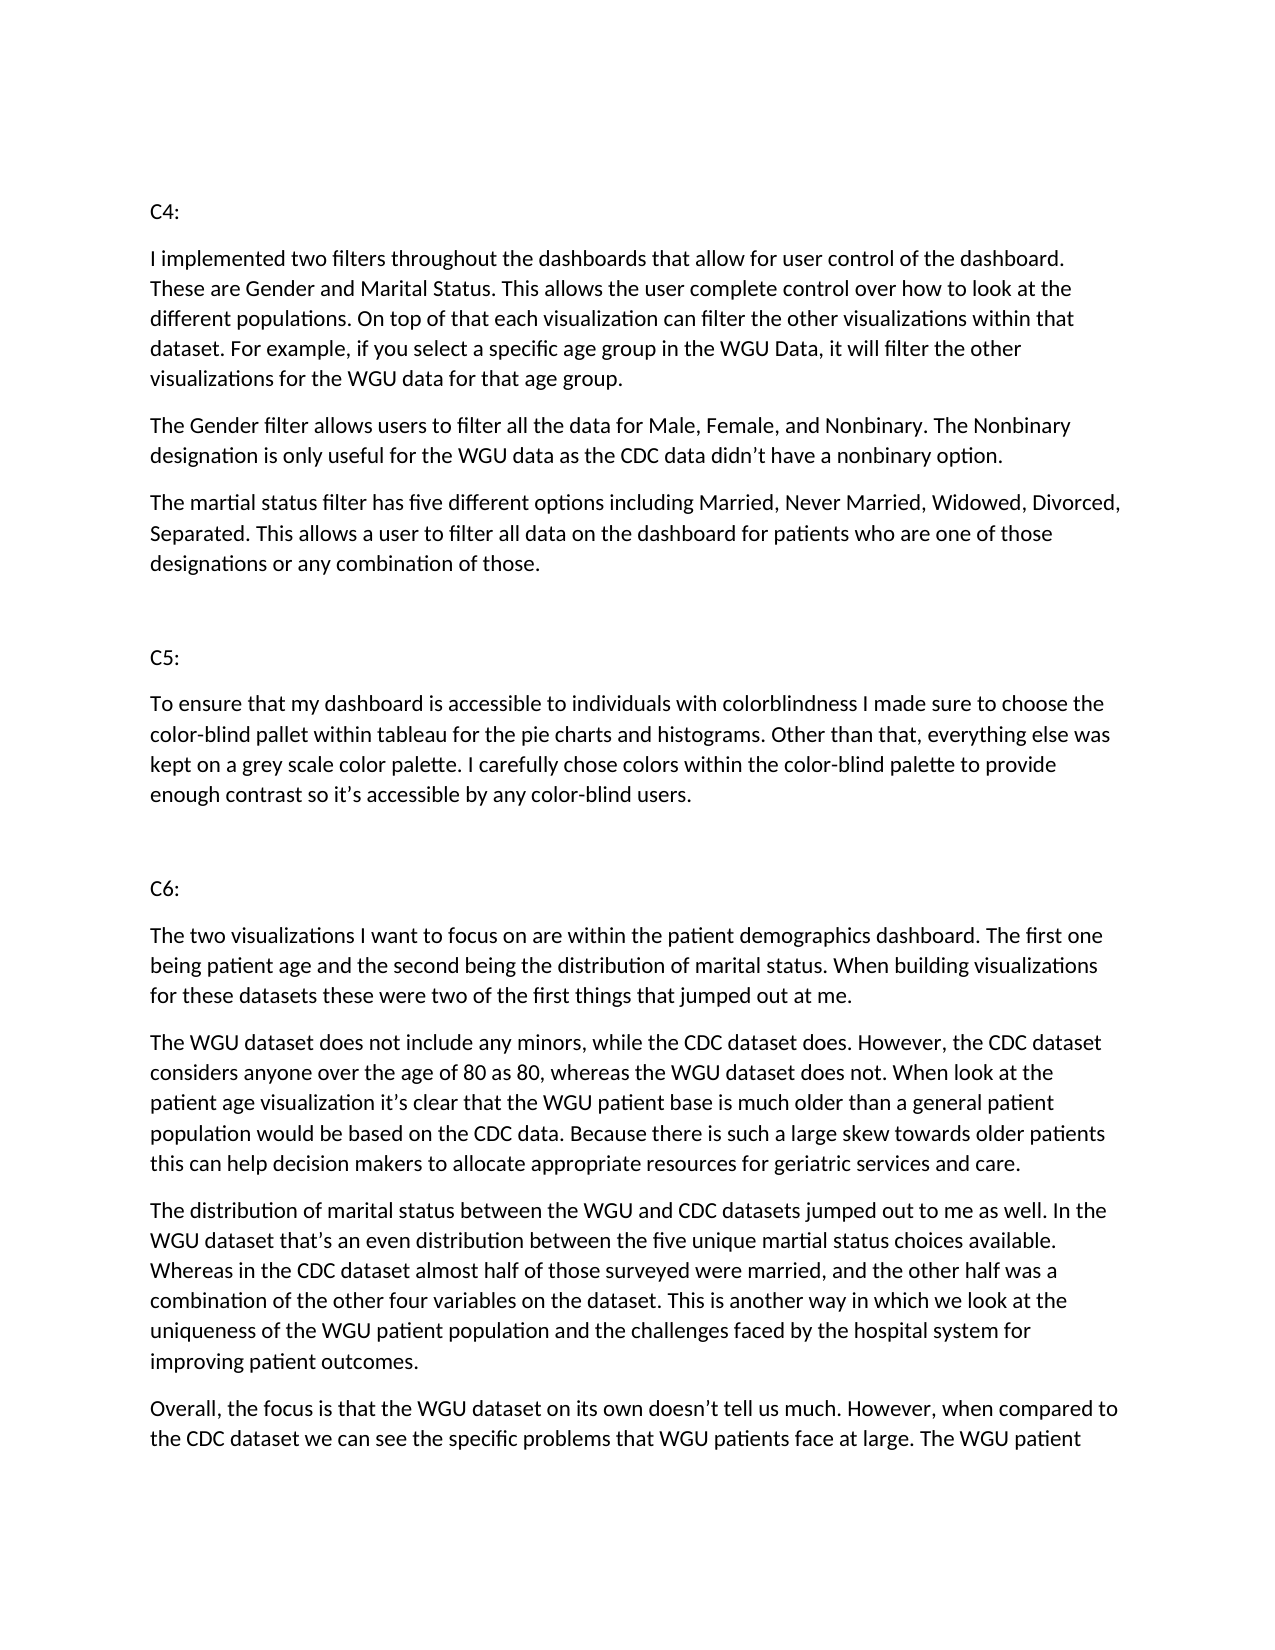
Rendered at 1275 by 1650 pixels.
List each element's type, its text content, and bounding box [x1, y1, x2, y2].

text The WGU dataset does not include any minors, while the CDC dataset does. However, the CDC dataset considers anyone over the age of 80 as 80, whereas the WGU dataset does not. When look at the patient age visualization it’s clear that the WGU patient base is much older than a general patient population would be based on the CDC data. Because there is such a large skew towards older patients this can help decision makers to allocate appropriate resources for geriatric services and care. [150, 1028, 1125, 1177]
text The Gender filter allows users to filter all the data for Male, Female, and Nonbinary. The Nonbinary designation is only useful for the WGU data as the CDC data didn’t have a nonbinary option. [150, 411, 1125, 470]
text C4: [150, 197, 1125, 225]
text I implemented two filters throughout the dashboards that allow for user control of the dashboard. These are Gender and Marital Status. This allows the user complete control over how to look at the different populations. On top of that each visualization can filter the other visualizations within that dataset. For example, if you select a specific age group in the WGU Data, it will filter the other visualizations for the WGU data for that age group. [150, 244, 1125, 393]
text The martial status filter has five different options including Married, Never Married, Widowed, Divorced, Separated. This allows a user to filter all data on the dashboard for patients who are one of those designations or any combination of those. [150, 488, 1125, 577]
text The distribution of marital status between the WGU and CDC datasets jumped out to me as well. In the WGU dataset that’s an even distribution between the five unique martial status choices available. Whereas in the CDC dataset almost half of those surveyed were married, and the other half was a combination of the other four variables on the dataset. This is another way in which we look at the uniqueness of the WGU patient population and the challenges faced by the hospital system for improving patient outcomes. [150, 1196, 1125, 1375]
text C5: [150, 643, 1125, 671]
text C6: [150, 874, 1125, 902]
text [150, 1394, 1125, 1452]
text The two visualizations I want to focus on are within the patient demographics dashboard. The first one being patient age and the second being the distribution of marital status. When building visualizations for these datasets these were two of the first things that jumped out at me. [150, 921, 1125, 1009]
text To ensure that my dashboard is accessible to individuals with colorblindness I made sure to choose the color-blind pallet within tableau for the pie charts and histograms. Other than that, everything else was kept on a grey scale color palette. I carefully chose colors within the color-blind palette to provide enough contrast so it’s accessible by any color-blind users. [150, 689, 1125, 808]
